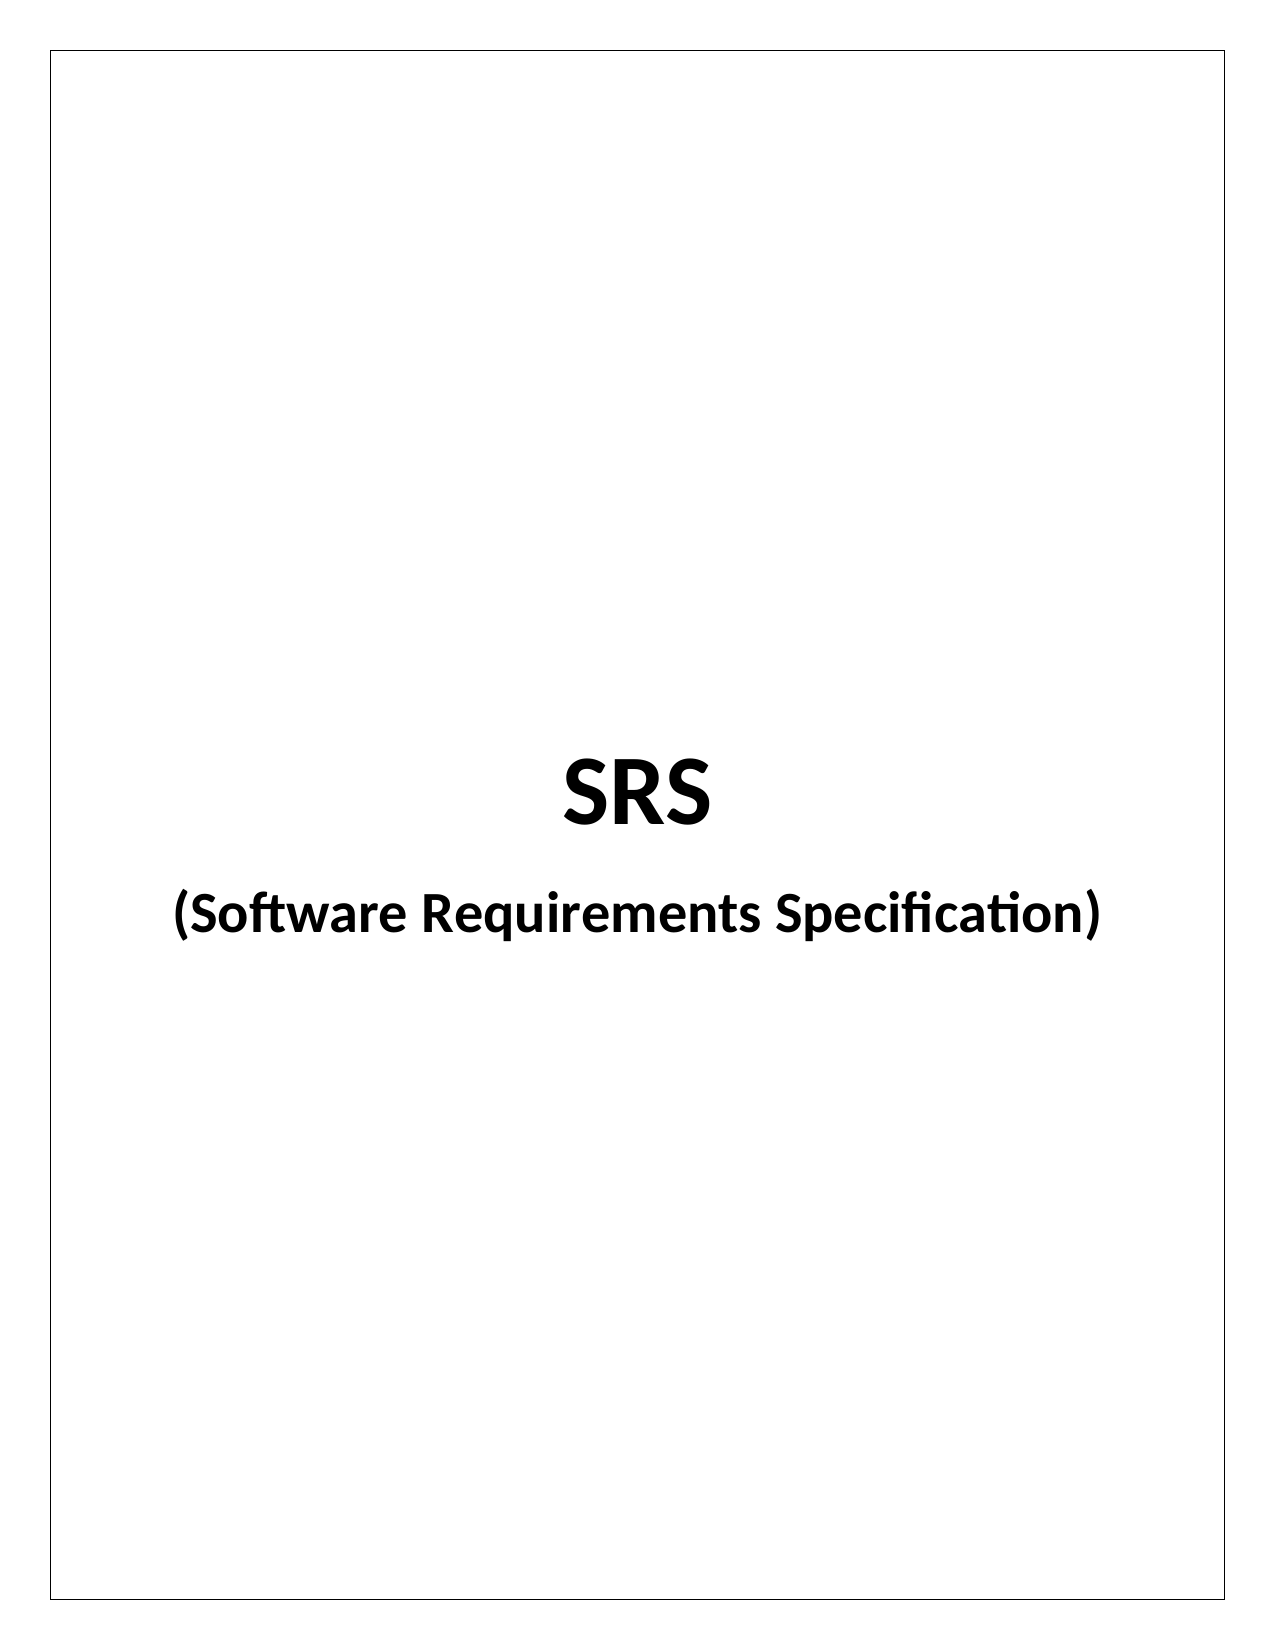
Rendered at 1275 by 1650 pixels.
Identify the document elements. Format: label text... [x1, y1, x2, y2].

text (Software Requirements Specification) [150, 876, 1125, 947]
text SRS [150, 728, 1125, 850]
